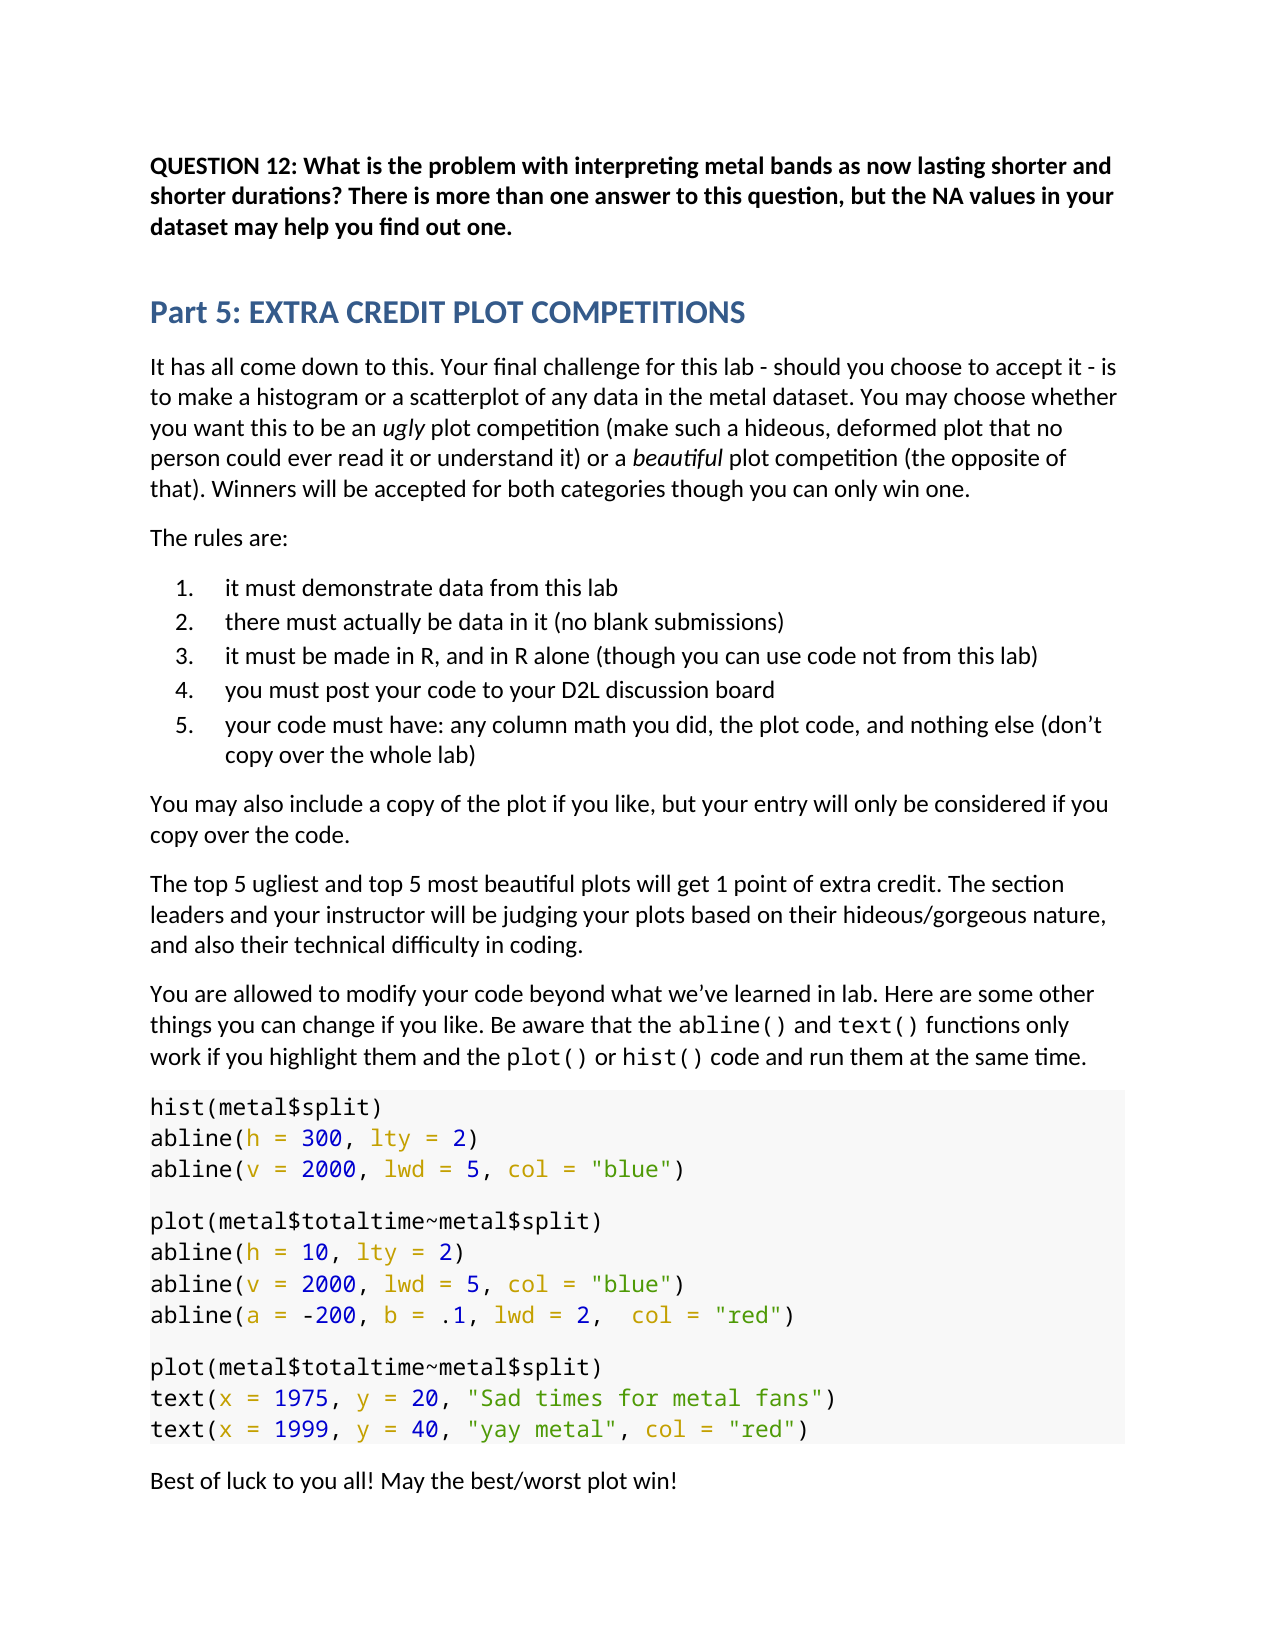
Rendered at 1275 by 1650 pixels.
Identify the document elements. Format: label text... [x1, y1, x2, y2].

list it must demonstrate data from this lab [175, 572, 1125, 602]
list your code must have: any column math you did, the plot code, and nothing else (don’t copy over the whole lab) [175, 709, 1125, 770]
text It has all come down to this. Your final challenge for this lab - should you choose to accept it - is to make a histogram or a scatterplot of any data in the metal dataset. You may choose whether you want this to be an ugly plot competition (make such a hideous, deformed plot that no person could ever read it or understand it) or a beautiful plot competition (the opposite of that). Winners will be accepted for both categories though you can only win one. [150, 351, 1125, 504]
list you must post your code to your D2L discussion board [175, 674, 1125, 705]
subtitle Part 5: EXTRA CREDIT PLOT COMPETITIONS [150, 292, 1125, 332]
text The top 5 ugliest and top 5 most beautiful plots will get 1 point of extra credit. The section leaders and your instructor will be judging your plots based on their hideous/gorgeous nature, and also their technical difficulty in coding. [150, 868, 1125, 960]
text Best of luck to you all! May the best/worst plot win! [150, 1465, 1125, 1496]
text plot(metal$totaltime~metal$split) abline(h = 10, lty = 2) abline(v = 2000, lwd = 5, col = "blue") abline(a = -200, b = .1, lwd = 2, col = "red") [150, 1205, 1125, 1330]
list it must be made in R, and in R alone (though you can use code not from this lab) [175, 640, 1125, 671]
text The rules are: [150, 522, 1125, 553]
text plot(metal$totaltime~metal$split) text(x = 1975, y = 20, "Sad times for metal fans") text(x = 1999, y = 40, "yay metal", col = "red") [604, 1351, 1125, 1444]
subtitle QUESTION 12: What is the problem with interpreting metal bands as now lasting shorter and shorter durations? There is more than one answer to this question, but the NA values in your dataset may help you find out one. [150, 150, 1125, 242]
list there must actually be data in it (no blank submissions) [175, 606, 1125, 636]
text You may also include a copy of the plot if you like, but your entry will only be considered if you copy over the code. [150, 788, 1125, 849]
text hist(metal$split) abline(h = 300, lty = 2) abline(v = 2000, lwd = 5, col = "blue") [384, 1090, 1125, 1184]
text You are allowed to modify your code beyond what we’ve learned in lab. Here are some other things you can change if you like. Be aware that the abline() and text() functions only work if you highlight them and the plot() or hist() code and run them at the same time. [150, 979, 1125, 1072]
